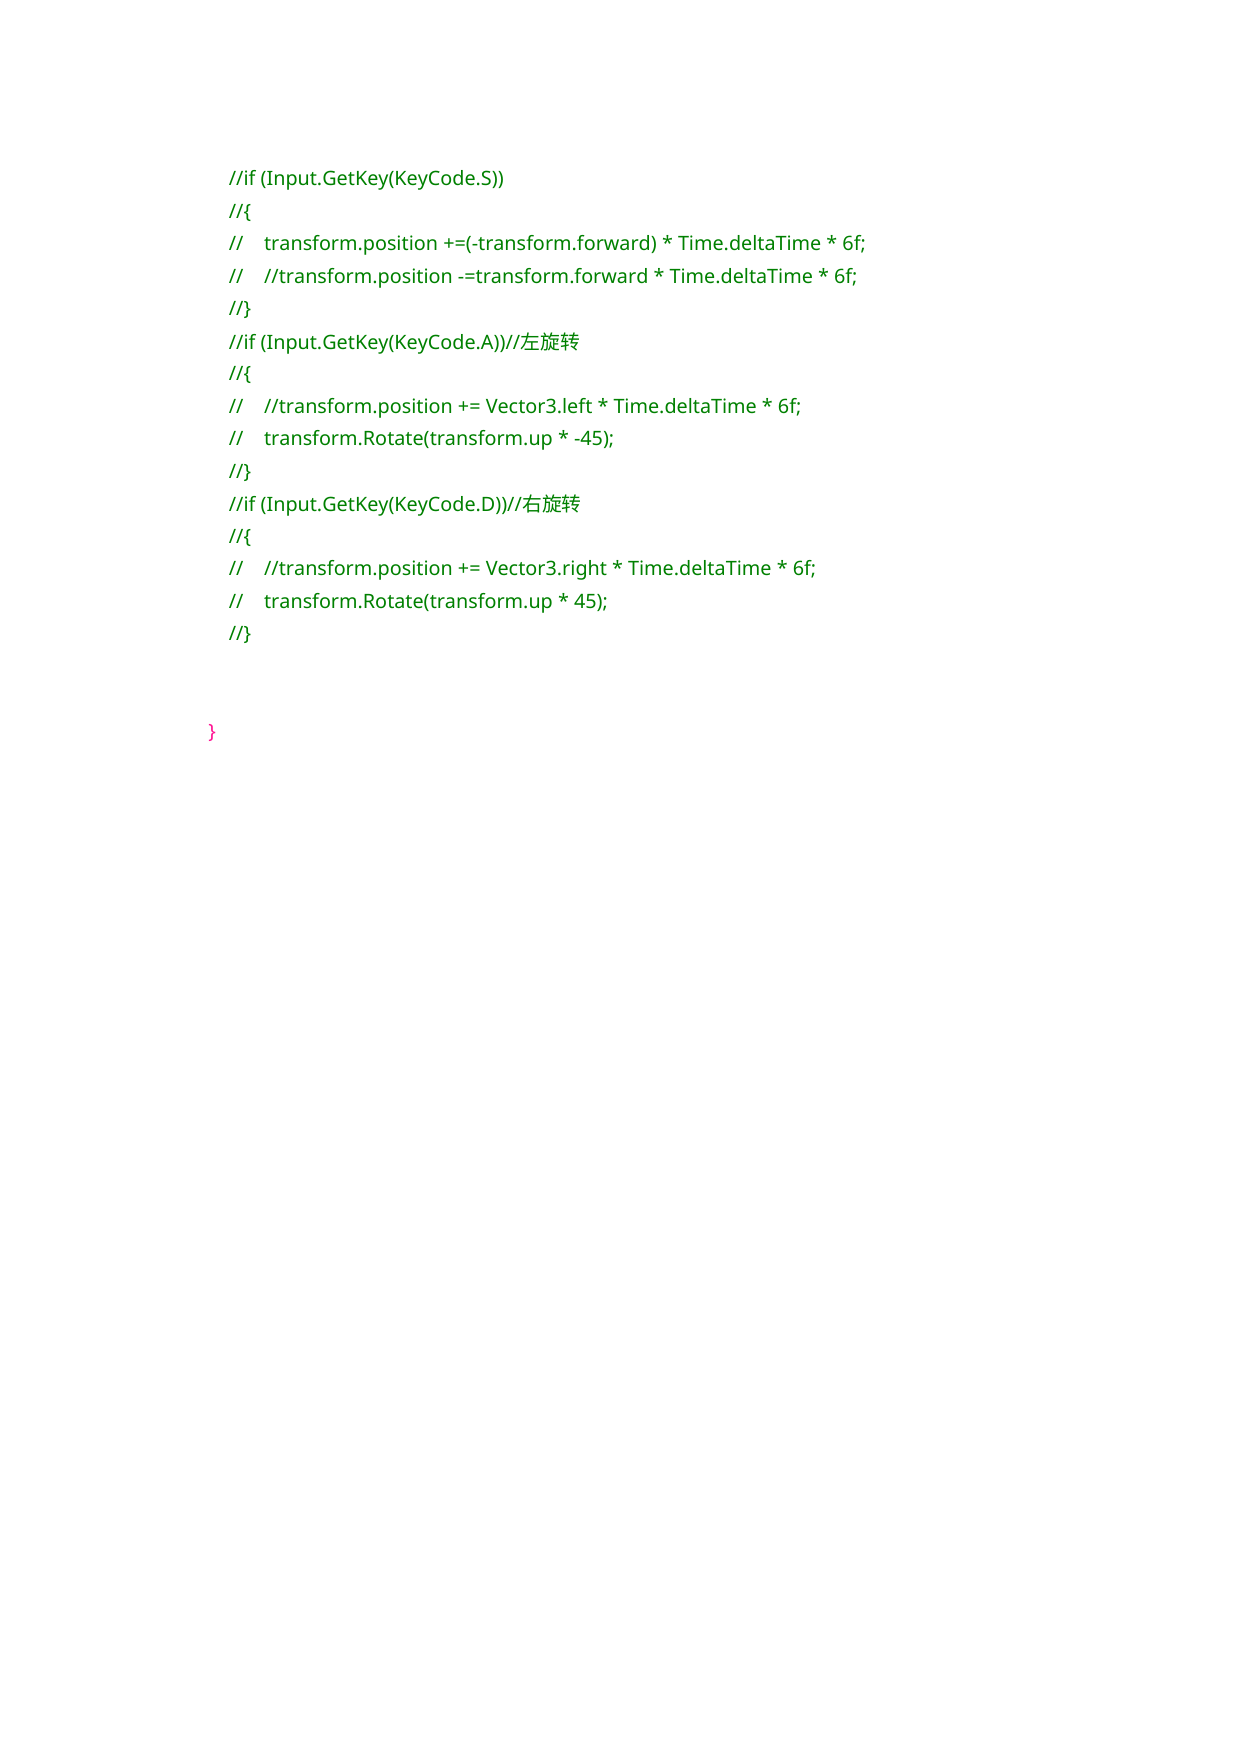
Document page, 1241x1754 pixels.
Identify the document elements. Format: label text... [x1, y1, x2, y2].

text //} [187, 617, 1053, 649]
text // //transform.position -=transform.forward * Time.deltaTime * 6f; [187, 259, 1053, 292]
text //} [187, 292, 1053, 324]
text //if (Input.GetKey(KeyCode.D))//右旋转 [187, 487, 1053, 519]
text // transform.Rotate(transform.up * 45); [187, 584, 1053, 617]
text //{ [187, 194, 1053, 227]
text //{ [187, 519, 1053, 552]
text //if (Input.GetKey(KeyCode.S)) [187, 162, 1053, 194]
text // transform.position +=(-transform.forward) * Time.deltaTime * 6f; [187, 227, 1053, 259]
text // //transform.position += Vector3.left * Time.deltaTime * 6f; [187, 389, 1053, 422]
text //if (Input.GetKey(KeyCode.A))//左旋转 [187, 324, 1053, 357]
text } [187, 714, 1053, 747]
text // //transform.position += Vector3.right * Time.deltaTime * 6f; [187, 552, 1053, 584]
text //{ [187, 357, 1053, 389]
text // transform.Rotate(transform.up * -45); [187, 422, 1053, 454]
text //} [187, 454, 1053, 487]
